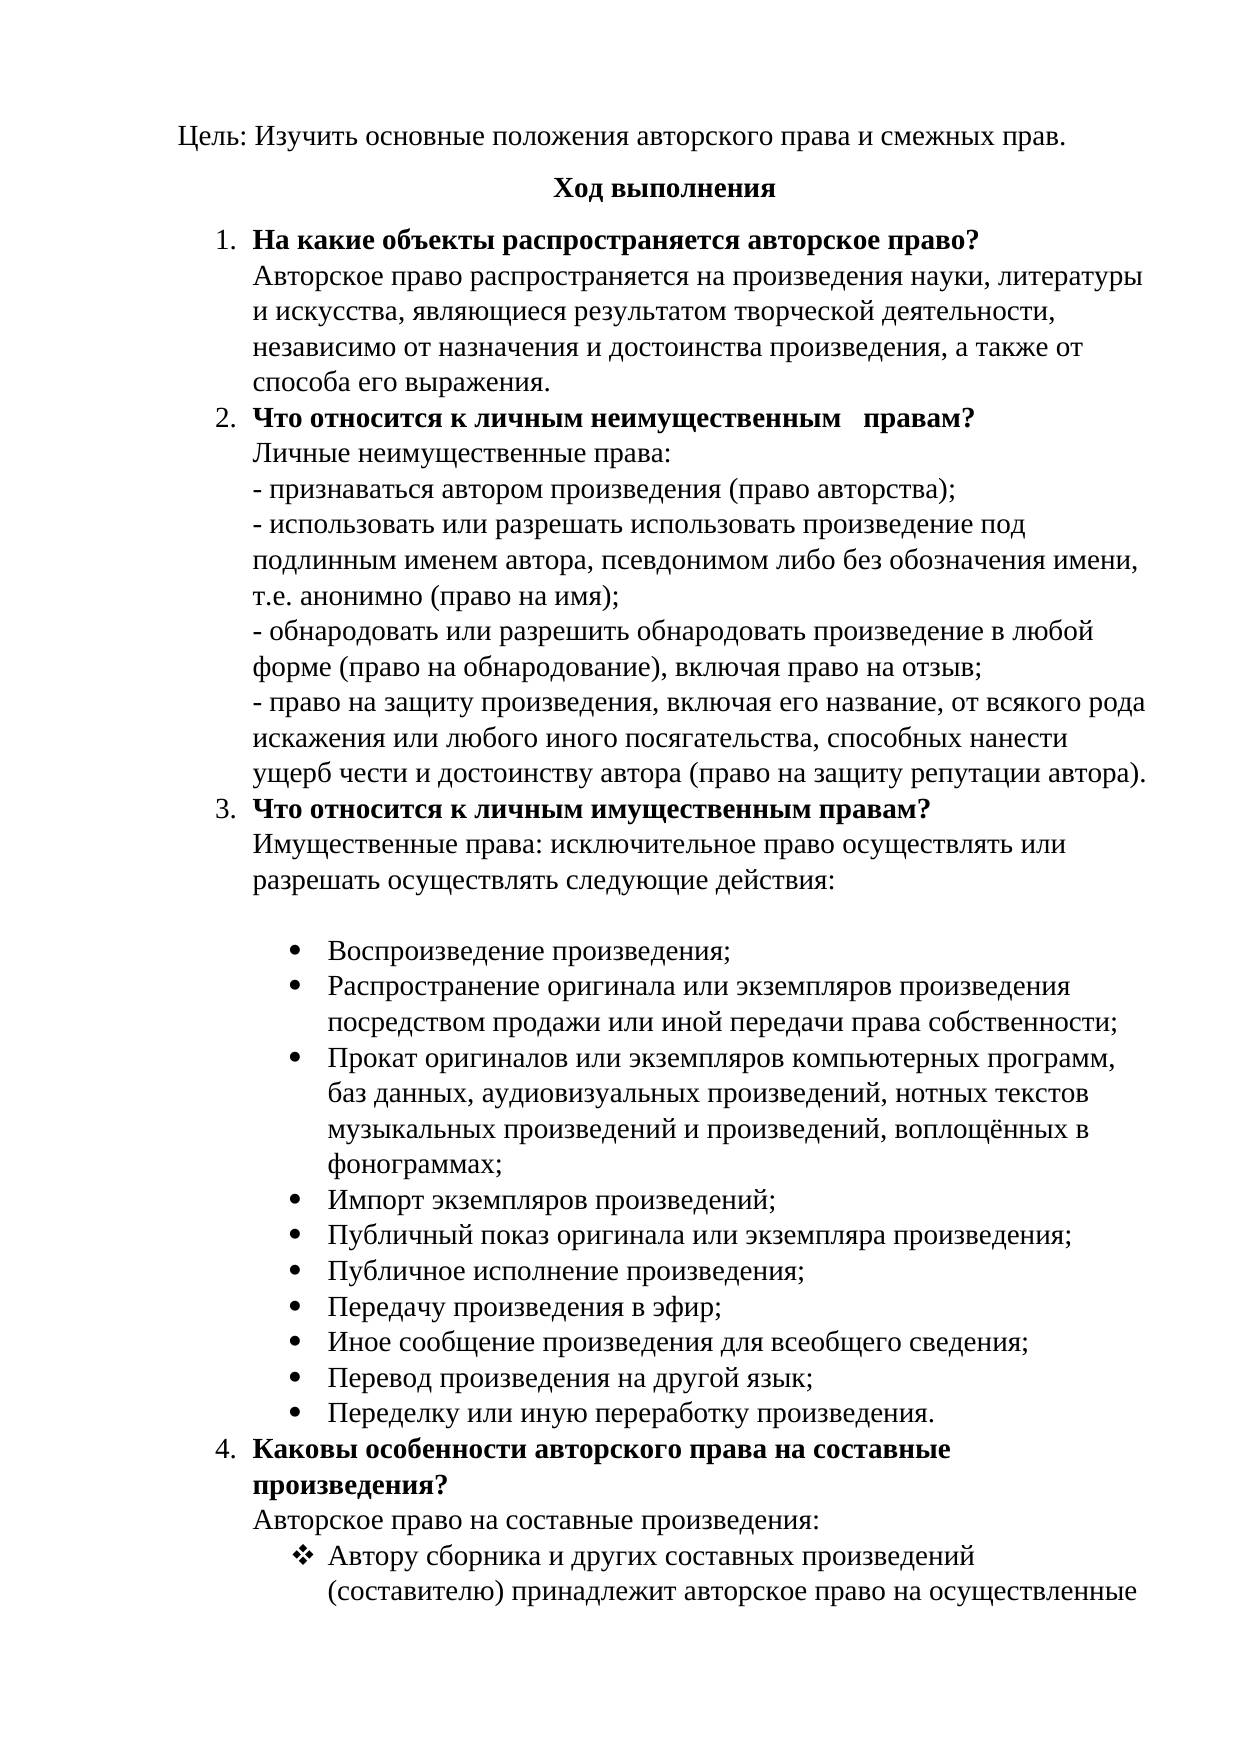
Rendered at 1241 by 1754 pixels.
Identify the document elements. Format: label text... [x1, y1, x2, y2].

text Имущественные права: исключительное право осуществлять или разрешать осуществлять следующие действия: [252, 826, 1152, 895]
list Прокат оригиналов или экземпляров компьютерных программ, баз данных, аудиовизуальных произведений, нотных текстов музыкальных произведений и произведений, воплощённых в фонограммах; [290, 1040, 1152, 1180]
list На какие объекты распространяется авторское право? [215, 222, 1152, 256]
list Публичный показ оригинала или экземпляра произведения; [290, 1217, 1152, 1251]
text Ход выполнения [177, 170, 1152, 204]
list Передачу произведения в эфир; [290, 1289, 1152, 1322]
text Личные неимущественные права: [252, 436, 1152, 469]
list Воспроизведение произведения; [290, 933, 1152, 967]
text - право на защиту произведения, включая его название, от всякого рода искажения или любого иного посягательства, способных нанести ущерб чести и достоинству автора (право на защиту репутации автора). [252, 684, 1152, 789]
text - использовать или разрешать использовать произведение под подлинным именем автора, псевдонимом либо без обозначения имени, т.е. анонимно (право на имя); [252, 507, 1152, 611]
list Импорт экземпляров произведений; [290, 1182, 1152, 1216]
text - признаваться автором произведения (право авторства); [252, 471, 1152, 505]
text - обнародовать или разрешить обнародовать произведение в любой форме (право на обнародование), включая право на отзыв; [252, 613, 1152, 682]
text Цель: Изучить основные положения авторского права и смежных прав. [177, 118, 1152, 152]
list Каковы особенности авторского права на составные произведения? [215, 1431, 1152, 1500]
text Авторское право распространяется на произведения науки, литературы и искусства, являющиеся результатом творческой деятельности, независимо от назначения и достоинства произведения, а также от способа его выражения. [252, 258, 1152, 398]
list Перевод произведения на другой язык; [290, 1360, 1152, 1394]
list Что относится к личным имущественным правам? [215, 791, 1152, 824]
list Что относится к личным неимущественным правам? [215, 400, 1152, 434]
list Публичное исполнение произведения; [290, 1253, 1152, 1287]
list Распространение оригинала или экземпляров произведения посредством продажи или иной передачи права собственности; [290, 968, 1152, 1038]
list Иное сообщение произведения для всеобщего сведения; [290, 1324, 1152, 1358]
text Авторское право на составные произведения: [252, 1502, 1152, 1536]
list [290, 1538, 1152, 1607]
list Переделку или иную переработку произведения. [290, 1396, 1152, 1429]
